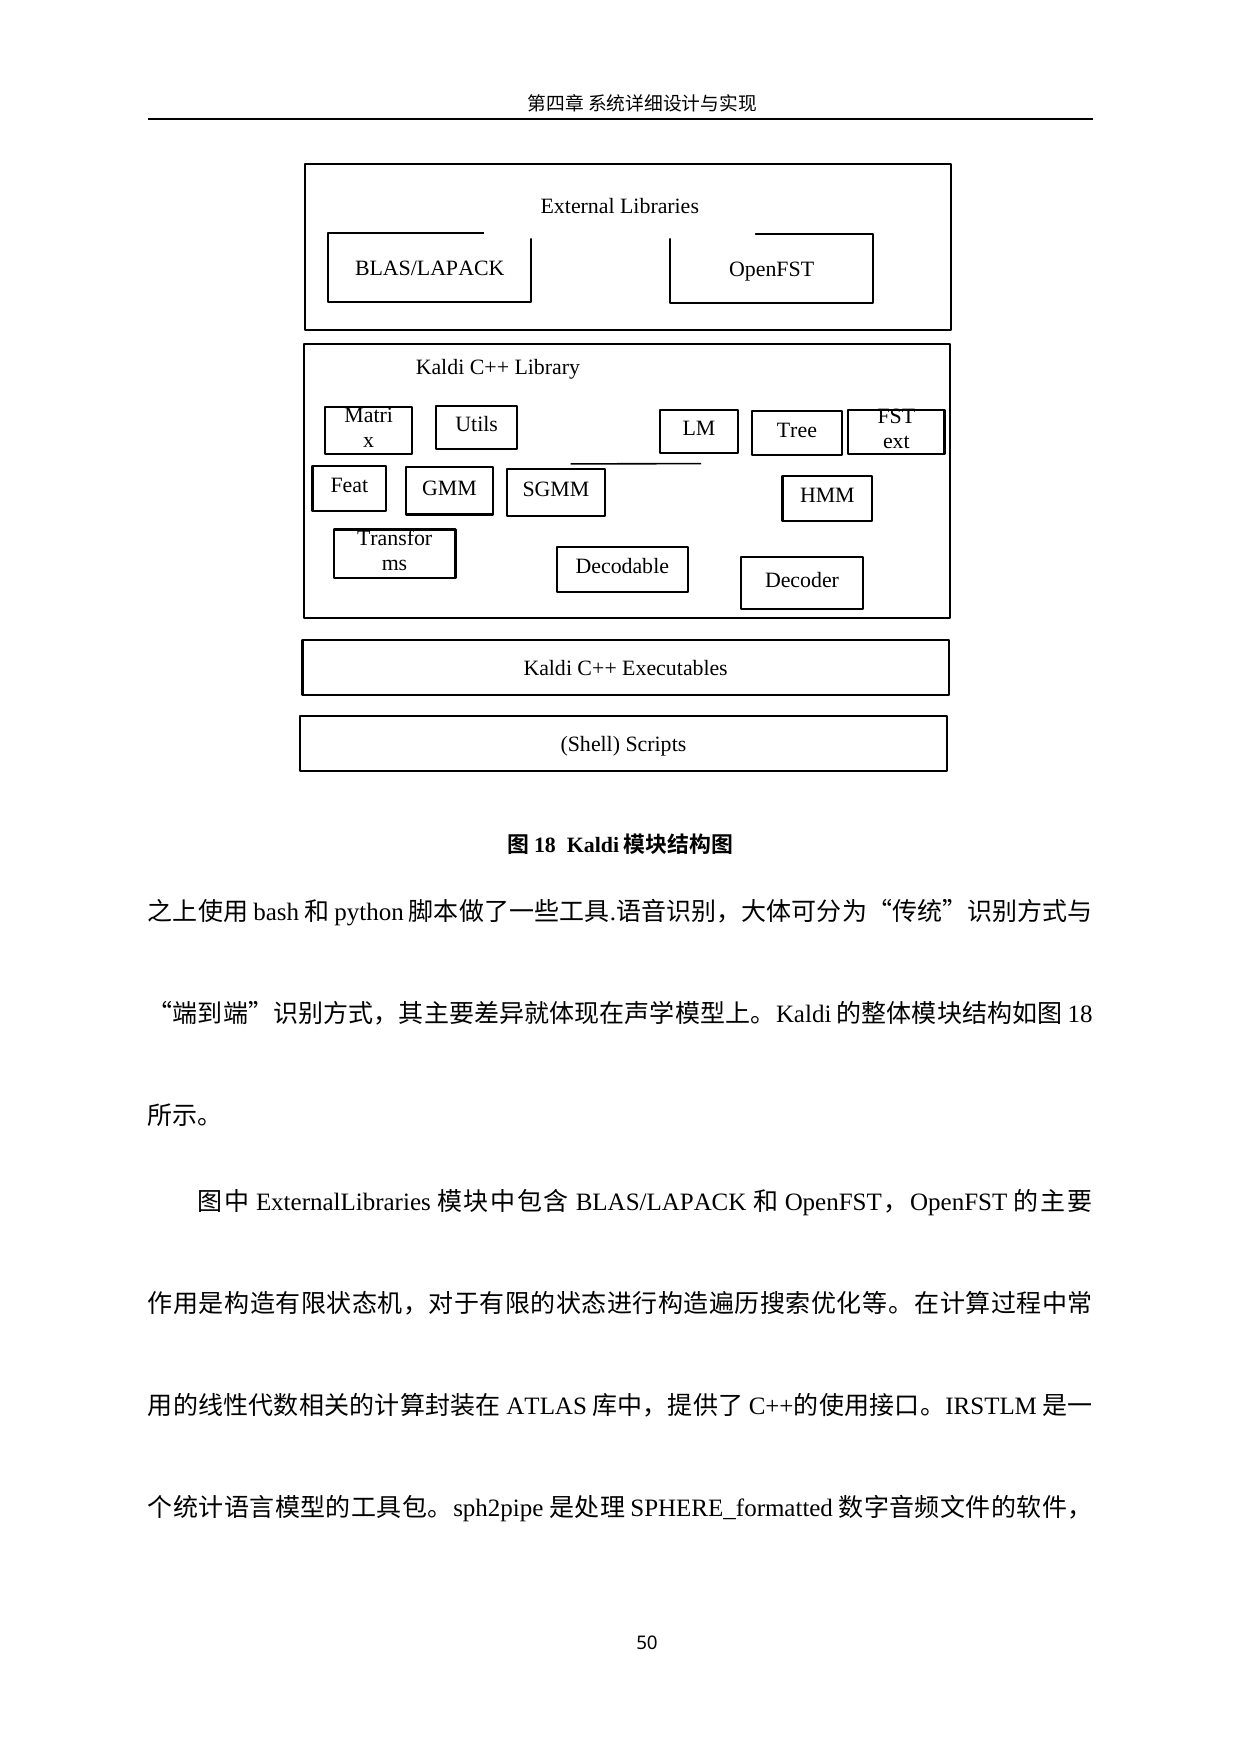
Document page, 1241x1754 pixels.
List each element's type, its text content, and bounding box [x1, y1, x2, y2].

list 之上使用bash和python脚本做了一些工具.语音识别，大体可分为“传统”识别方式与“端到端”识别方式，其主要差异就体现在声学模型上。Kaldi的整体模块结构如图18所示。 [148, 876, 1093, 1147]
text 图18 Kaldi模块结构图 [148, 826, 1093, 860]
